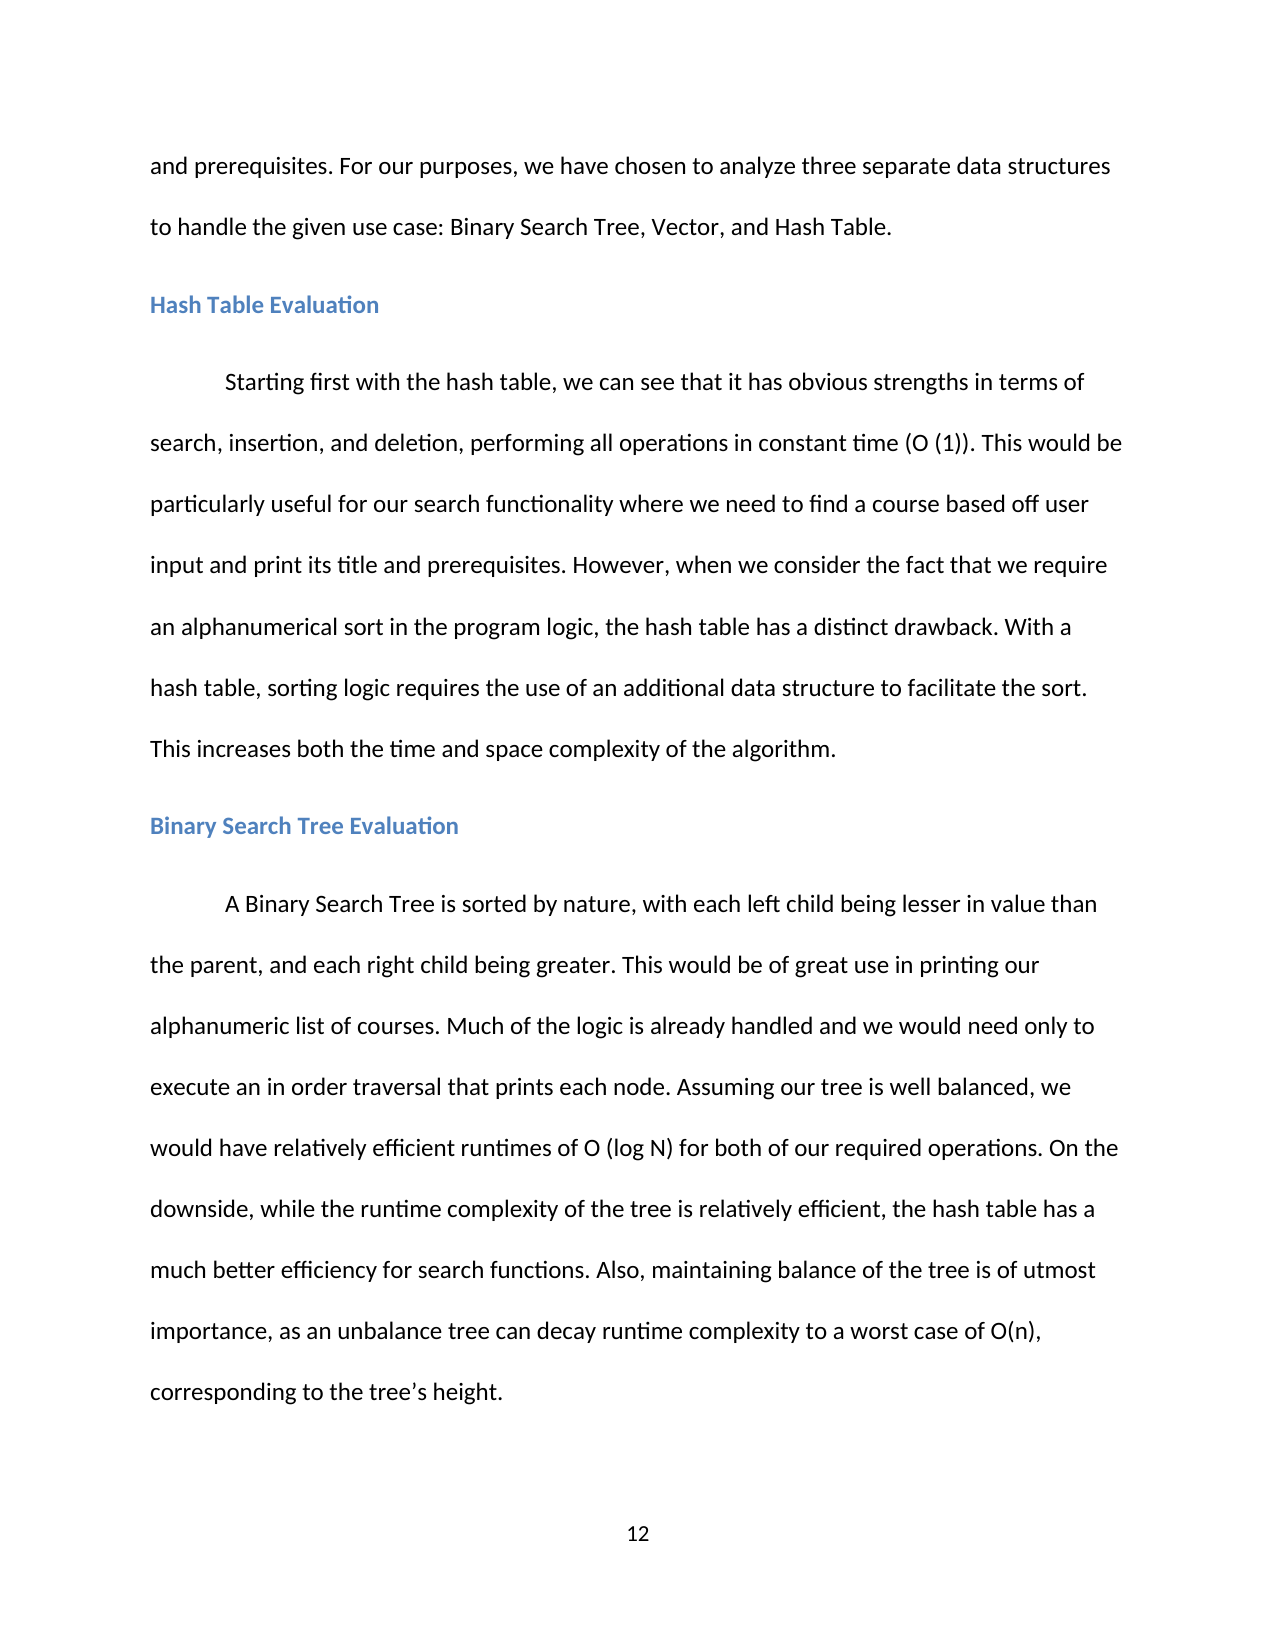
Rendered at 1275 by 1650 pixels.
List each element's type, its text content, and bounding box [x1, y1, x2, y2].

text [150, 150, 1125, 242]
text A Binary Search Tree is sorted by nature, with each left child being lesser in value than the parent, and each right child being greater. This would be of great use in printing our alphanumeric list of courses. Much of the logic is already handled and we would need only to execute an in order traversal that prints each node. Assuming our tree is well balanced, we would have relatively efficient runtimes of O (log N) for both of our required operations. On the downside, while the runtime complexity of the tree is relatively efficient, the hash table has a much better efficiency for search functions. Also, maintaining balance of the tree is of utmost importance, as an unbalance tree can decay runtime complexity to a worst case of O(n), corresponding to the tree’s height. [150, 888, 1125, 1407]
text Starting first with the hash table, we can see that it has obvious strengths in terms of search, insertion, and deletion, performing all operations in constant time (O (1)). This would be particularly useful for our search functionality where we need to find a course based off user input and print its title and prerequisites. However, when we consider the fact that we require an alphanumerical sort in the program logic, the hash table has a distinct drawback. With a hash table, sorting logic requires the use of an additional data structure to facilitate the sort. This increases both the time and space complexity of the algorithm. [150, 366, 1125, 763]
text Hash Table Evaluation [150, 289, 1125, 319]
text Binary Search Tree Evaluation [150, 810, 1125, 841]
